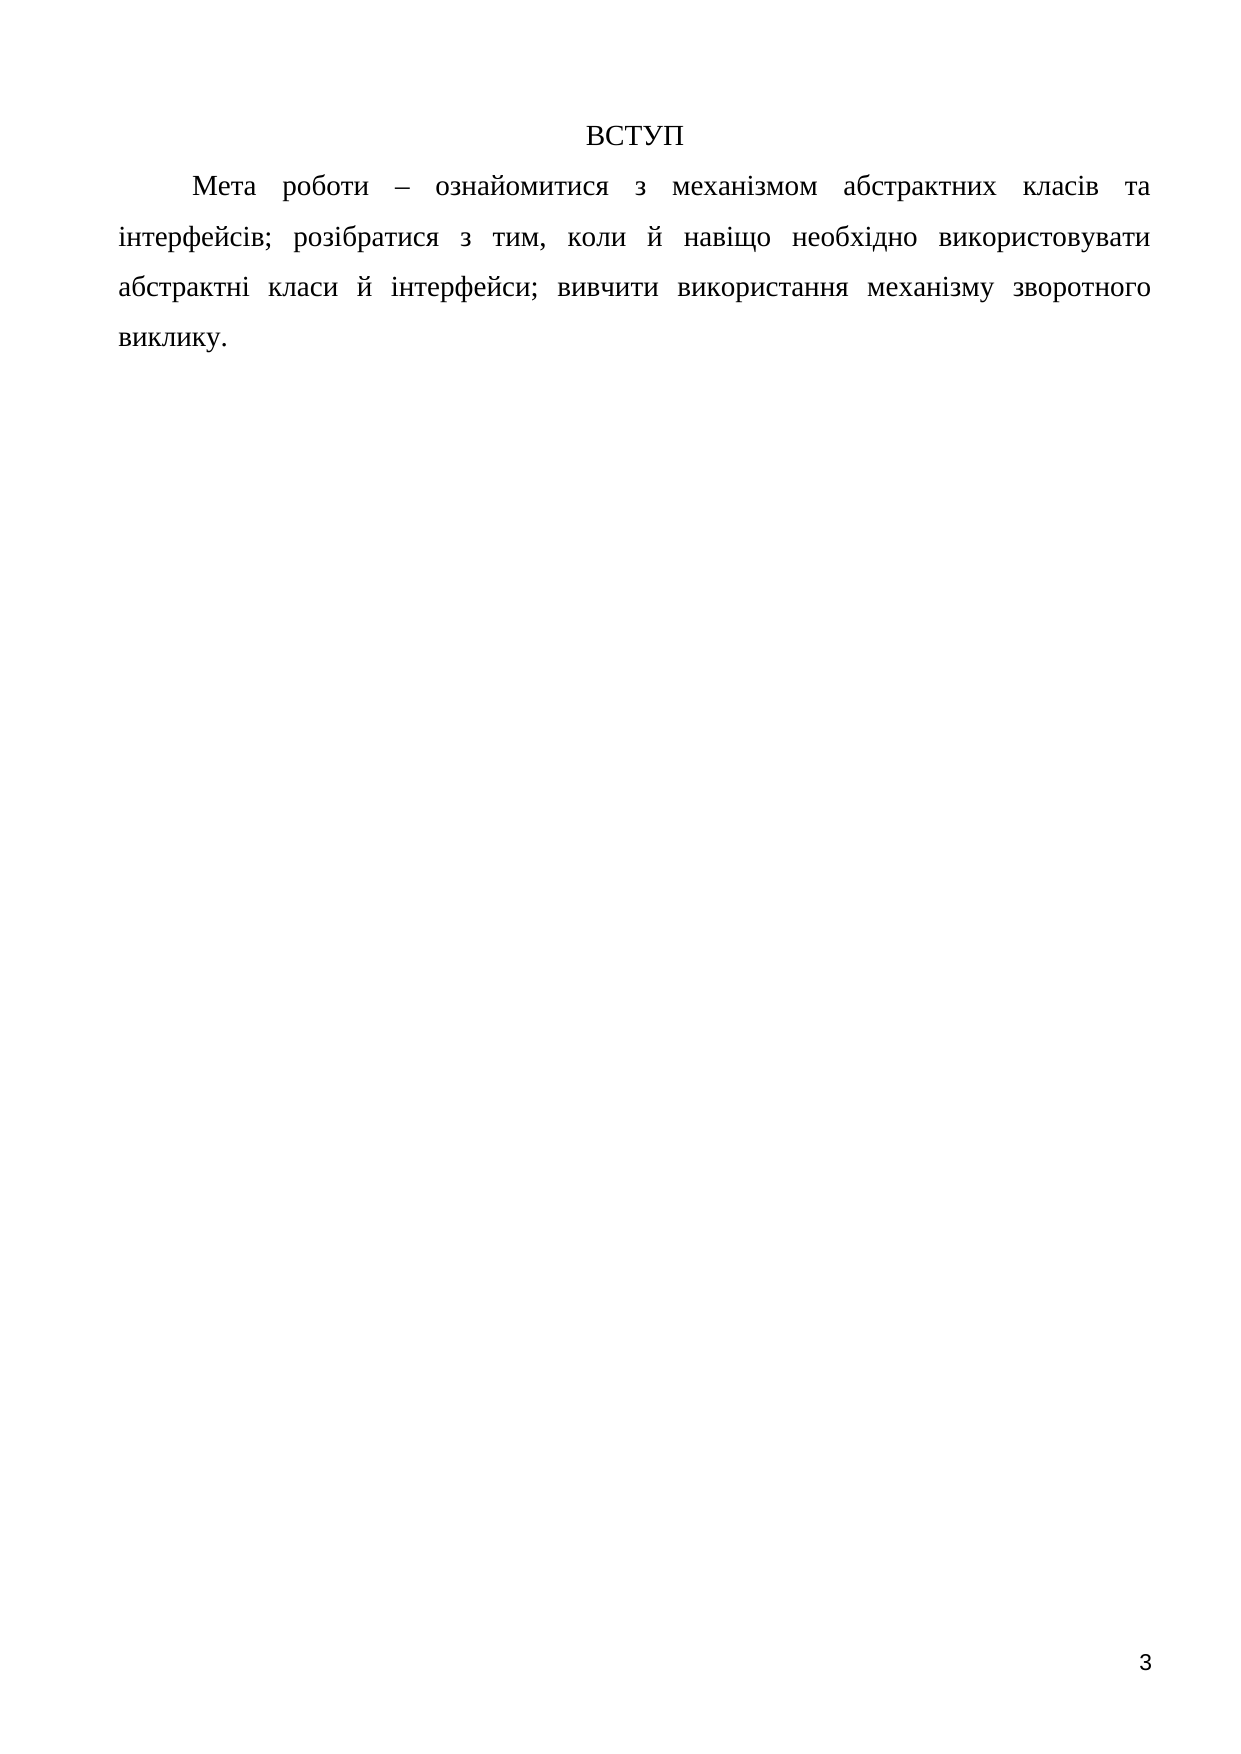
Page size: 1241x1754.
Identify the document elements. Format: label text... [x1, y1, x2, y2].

text Мета роботи – ознайомитися з механізмом абстрактних класів та інтерфейсів; розібратися з тим, коли й навіщо необхідно використовувати абстрактні класи й інтерфейси; вивчити використання механізму зворотного виклику. [118, 168, 1152, 353]
subtitle ВСТУП [118, 118, 1152, 152]
